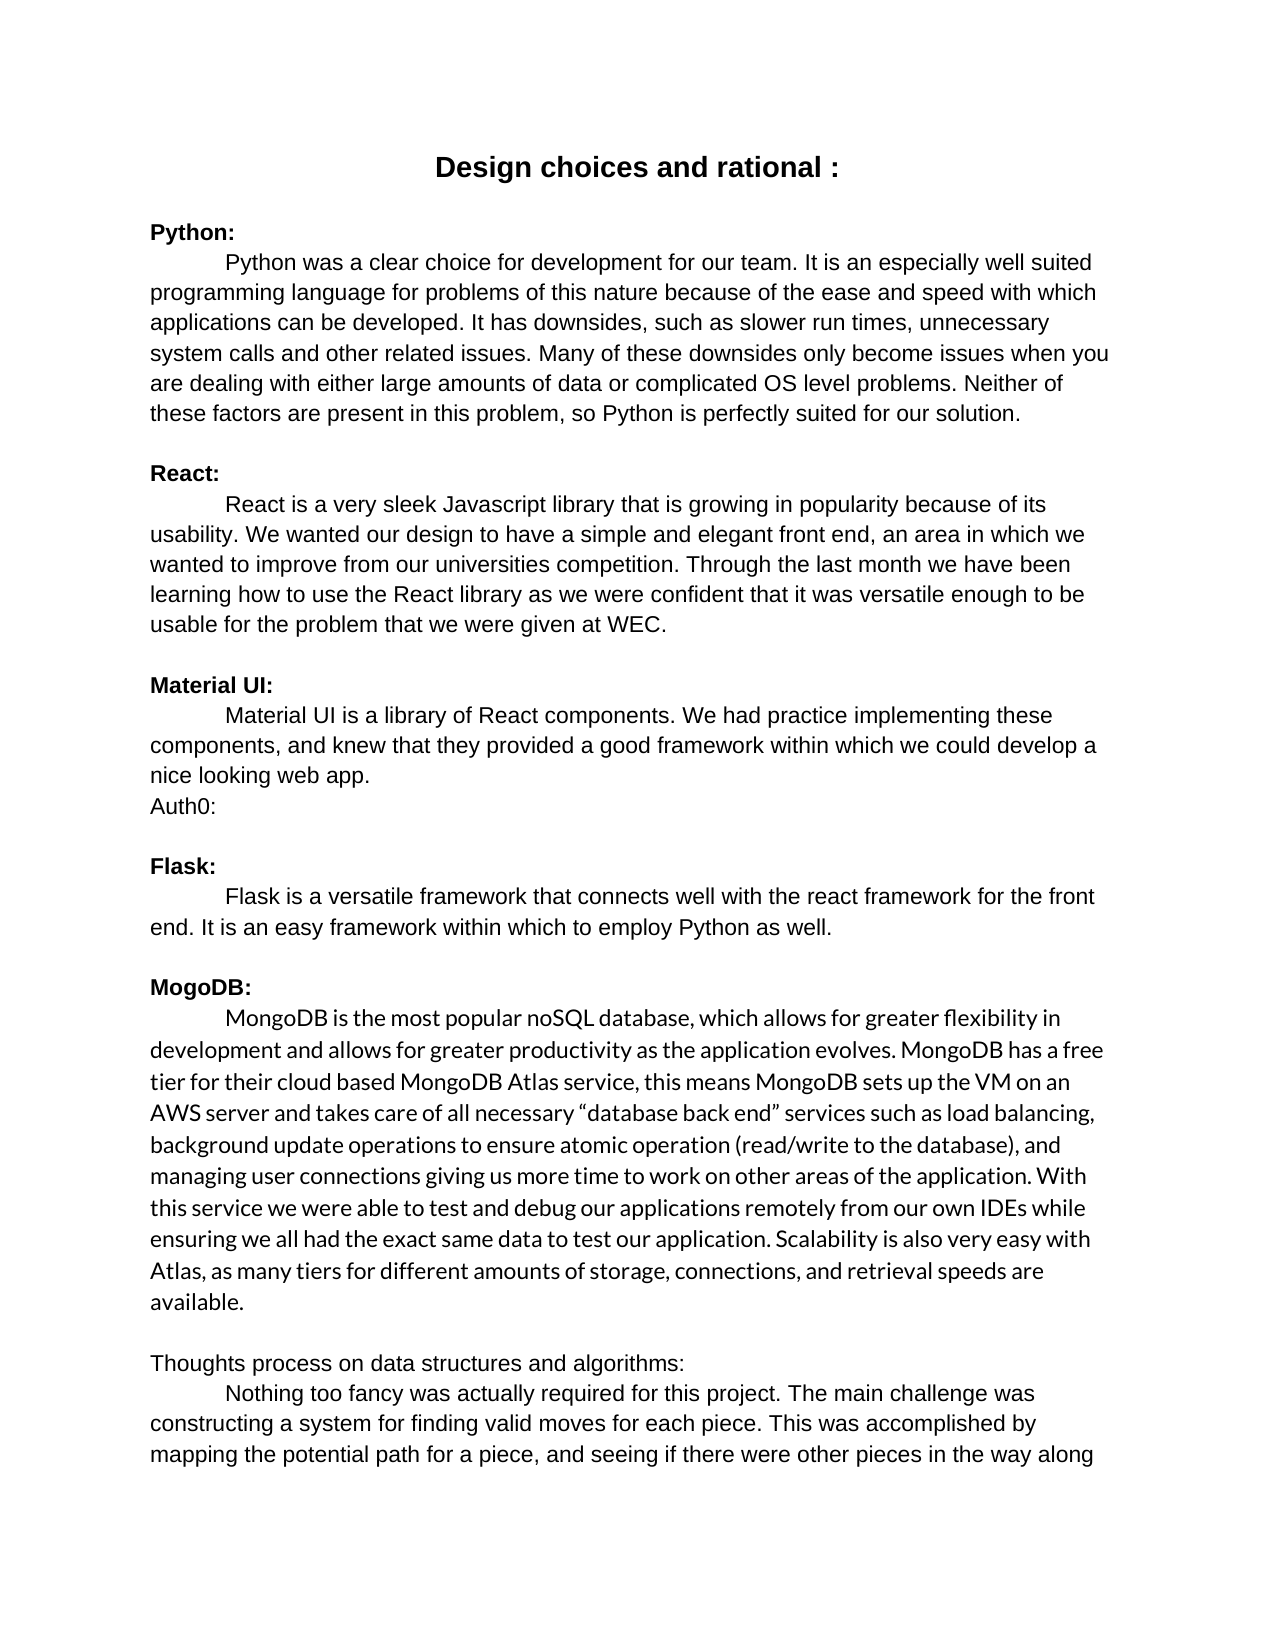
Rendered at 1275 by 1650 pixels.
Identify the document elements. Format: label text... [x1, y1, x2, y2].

text Python was a clear choice for development for our team. It is an especially well suited programming language for problems of this nature because of the ease and speed with which applications can be developed. It has downsides, such as slower run times, unnecessary system calls and other related issues. Many of these downsides only become issues when you are dealing with either large amounts of data or complicated OS level problems. Neither of these factors are present in this problem, so Python is perfectly suited for our solution. [150, 249, 1125, 426]
text Flask is a versatile framework that connects well with the react framework for the front end. It is an easy framework within which to employ Python as well. [150, 883, 1125, 940]
text MogoDB: [150, 974, 1125, 1000]
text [150, 1380, 1125, 1467]
text React: [150, 460, 1125, 487]
text Flask: [150, 853, 1125, 879]
text Python: [150, 219, 1125, 245]
text React is a very sleek Javascript library that is growing in popularity because of its usability. We wanted our design to have a simple and elegant front end, an area in which we wanted to improve from our universities competition. Through the last month we have been learning how to use the React library as we were confident that it was versatile enough to be usable for the problem that we were given at WEC. [150, 491, 1125, 638]
text Thoughts process on data structures and algorithms: [150, 1350, 1125, 1376]
text Auth0: [150, 793, 1125, 819]
text Design choices and rational : [150, 150, 1125, 183]
text MongoDB is the most popular noSQL database, which allows for greater flexibility in development and allows for greater productivity as the application evolves. MongoDB has a free tier for their cloud based MongoDB Atlas service, this means MongoDB sets up the VM on an AWS server and takes care of all necessary “database back end” services such as load balancing, background update operations to ensure atomic operation (read/write to the database), and managing user connections giving us more time to work on other areas of the application. With this service we were able to test and debug our applications remotely from our own IDEs while ensuring we all had the exact same data to test our application. Scalability is also very easy with Atlas, as many tiers for different amounts of storage, connections, and retrieval speeds are available. [150, 1004, 1125, 1316]
text Material UI: [150, 672, 1125, 698]
text Material UI is a library of React components. We had practice implementing these components, and knew that they provided a good framework within which we could develop a nice looking web app. [150, 702, 1125, 789]
